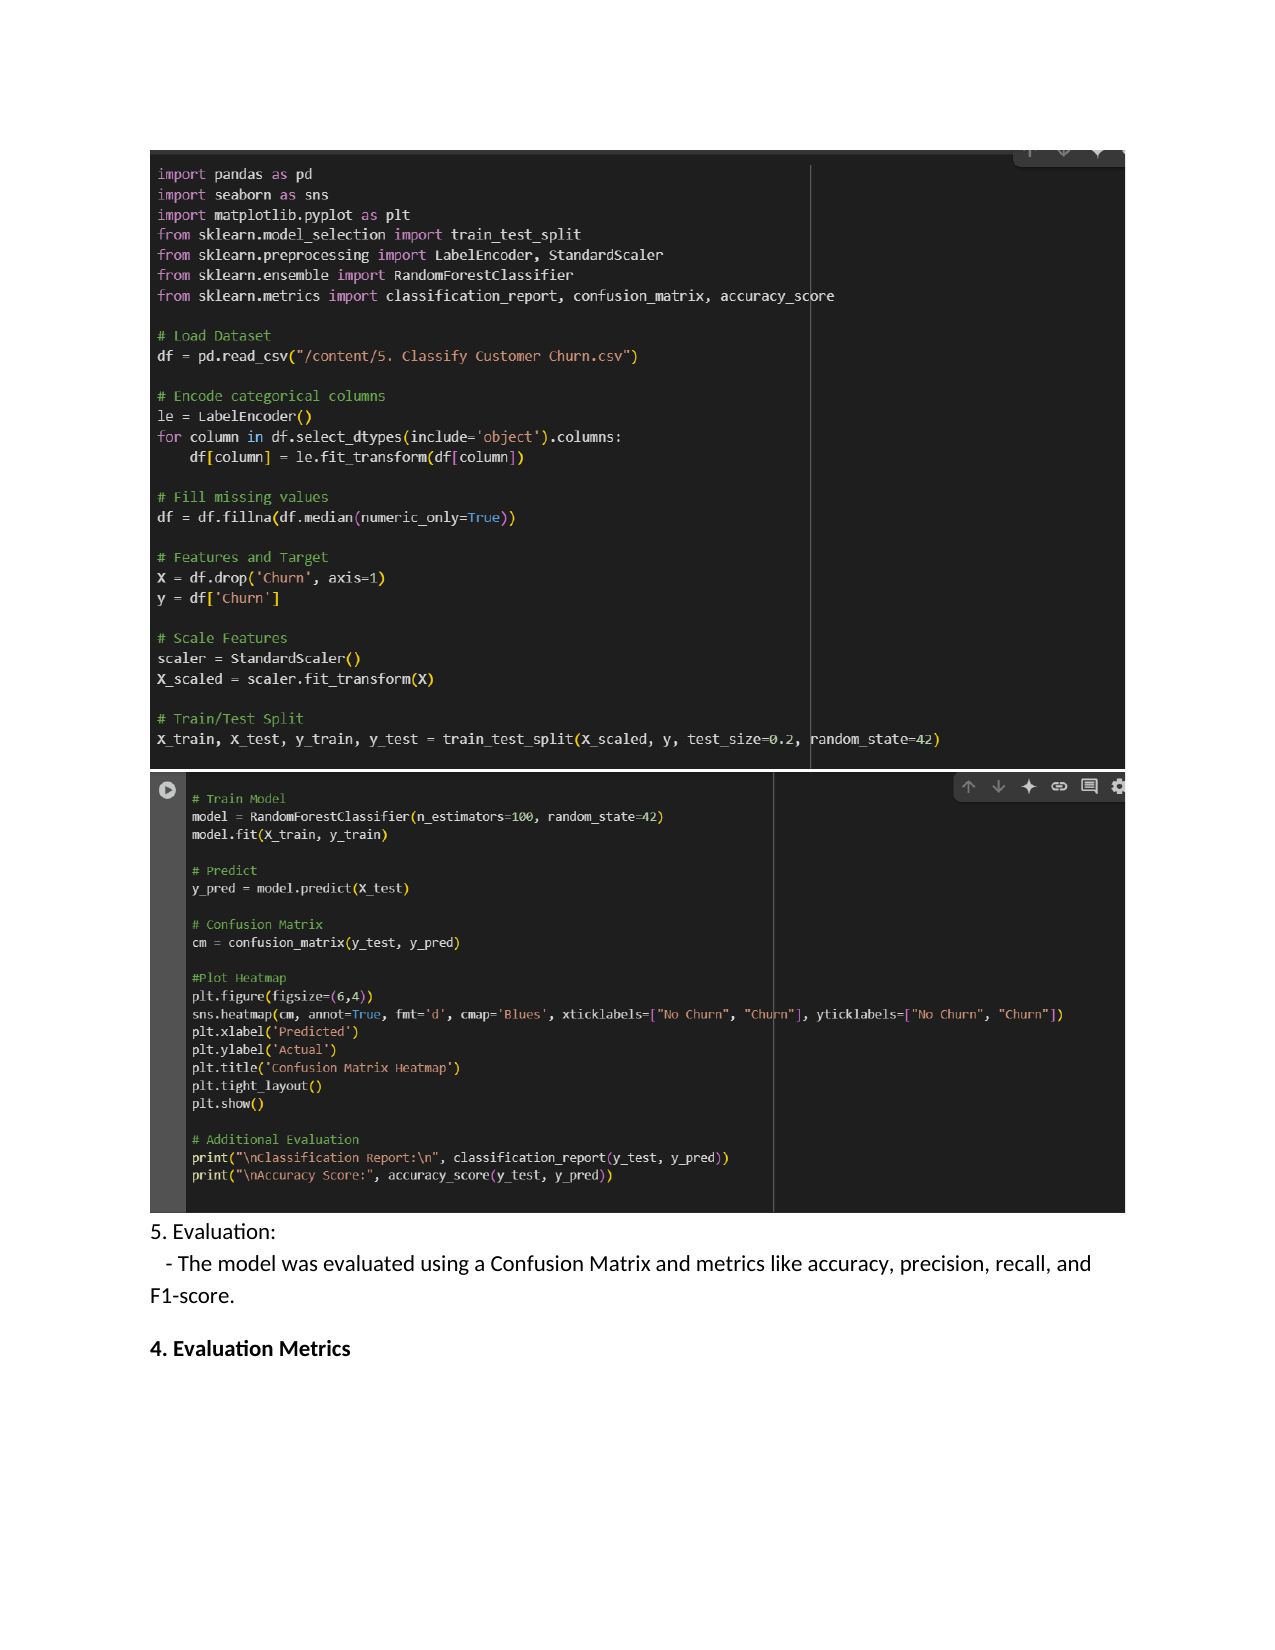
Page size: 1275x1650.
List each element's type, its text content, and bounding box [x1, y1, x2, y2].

picture [150, 772, 1125, 1213]
picture [150, 150, 1125, 769]
text 4. Evaluation Metrics [150, 1334, 1125, 1362]
text 5. Evaluation: - The model was evaluated using a Confusion Matrix and metrics like accuracy, precision, recall, and F1-score. [150, 1213, 1125, 1309]
